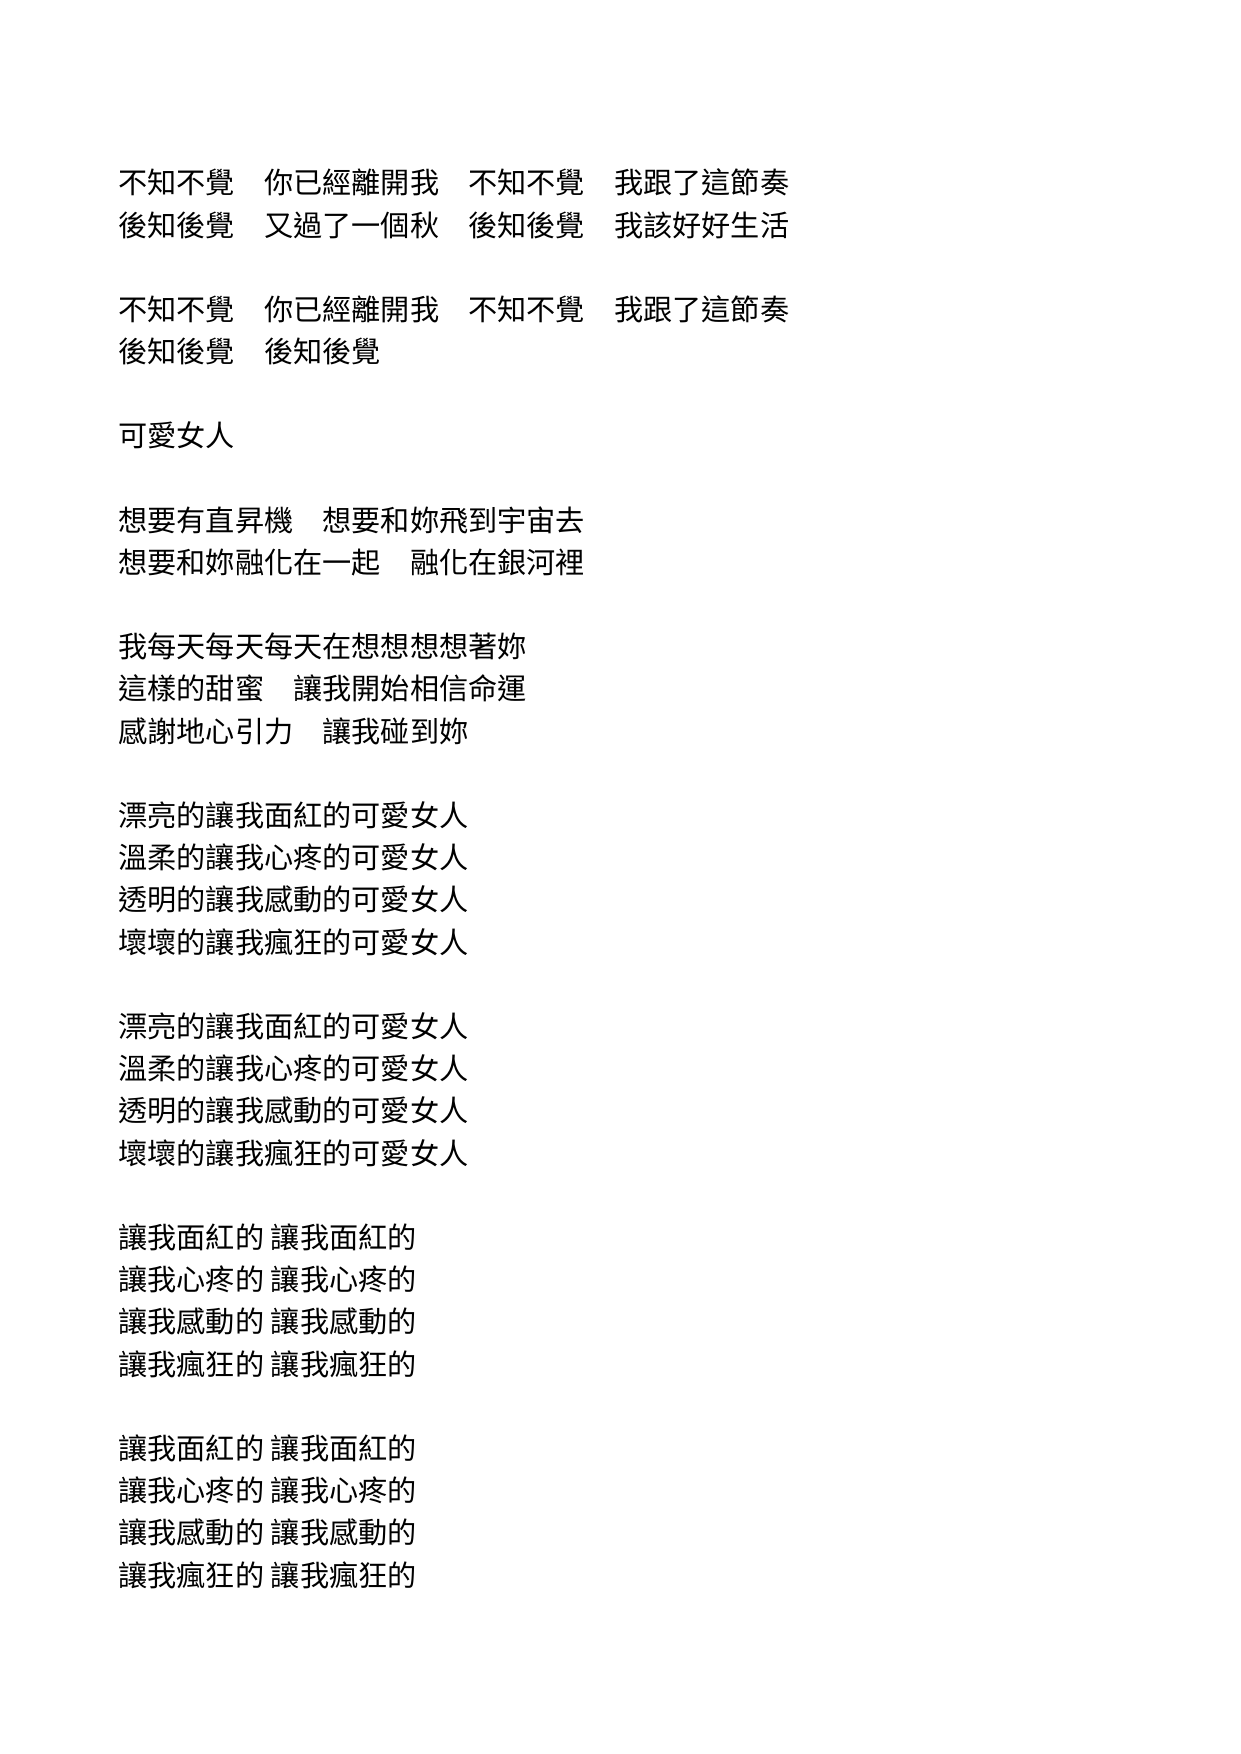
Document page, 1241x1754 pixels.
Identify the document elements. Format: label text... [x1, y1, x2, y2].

text 後知後覺 後知後覺 [118, 329, 1122, 371]
text 不知不覺 你已經離開我 不知不覺 我跟了這節奏 [118, 286, 1122, 329]
text 讓我感動的 讓我感動的 [118, 1510, 1122, 1552]
text 可愛女人 [118, 413, 1122, 455]
text 不知不覺 你已經離開我 不知不覺 我跟了這節奏 [118, 160, 1122, 202]
text 感謝地心引力 讓我碰到妳 [118, 708, 1122, 750]
text 我每天每天每天在想想想想著妳 [118, 623, 1122, 666]
text 讓我瘋狂的 讓我瘋狂的 [118, 1552, 1122, 1594]
text 漂亮的讓我面紅的可愛女人 [118, 792, 1122, 834]
text 透明的讓我感動的可愛女人 [118, 1088, 1122, 1130]
text 透明的讓我感動的可愛女人 [118, 877, 1122, 919]
text 想要有直昇機 想要和妳飛到宇宙去 [118, 497, 1122, 539]
text 漂亮的讓我面紅的可愛女人 [118, 1003, 1122, 1046]
text 想要和妳融化在一起 融化在銀河裡 [118, 539, 1122, 582]
text 壞壞的讓我瘋狂的可愛女人 [118, 919, 1122, 961]
text 壞壞的讓我瘋狂的可愛女人 [118, 1130, 1122, 1172]
text 後知後覺 又過了一個秋 後知後覺 我該好好生活 [118, 202, 1122, 244]
text 讓我面紅的 讓我面紅的 [118, 1425, 1122, 1468]
text 溫柔的讓我心疼的可愛女人 [118, 834, 1122, 877]
text 這樣的甜蜜 讓我開始相信命運 [118, 666, 1122, 708]
text 溫柔的讓我心疼的可愛女人 [118, 1046, 1122, 1088]
text 讓我面紅的 讓我面紅的 [118, 1214, 1122, 1257]
text 讓我瘋狂的 讓我瘋狂的 [118, 1341, 1122, 1383]
text 讓我感動的 讓我感動的 [118, 1299, 1122, 1341]
text 讓我心疼的 讓我心疼的 [118, 1468, 1122, 1510]
text 讓我心疼的 讓我心疼的 [118, 1257, 1122, 1299]
